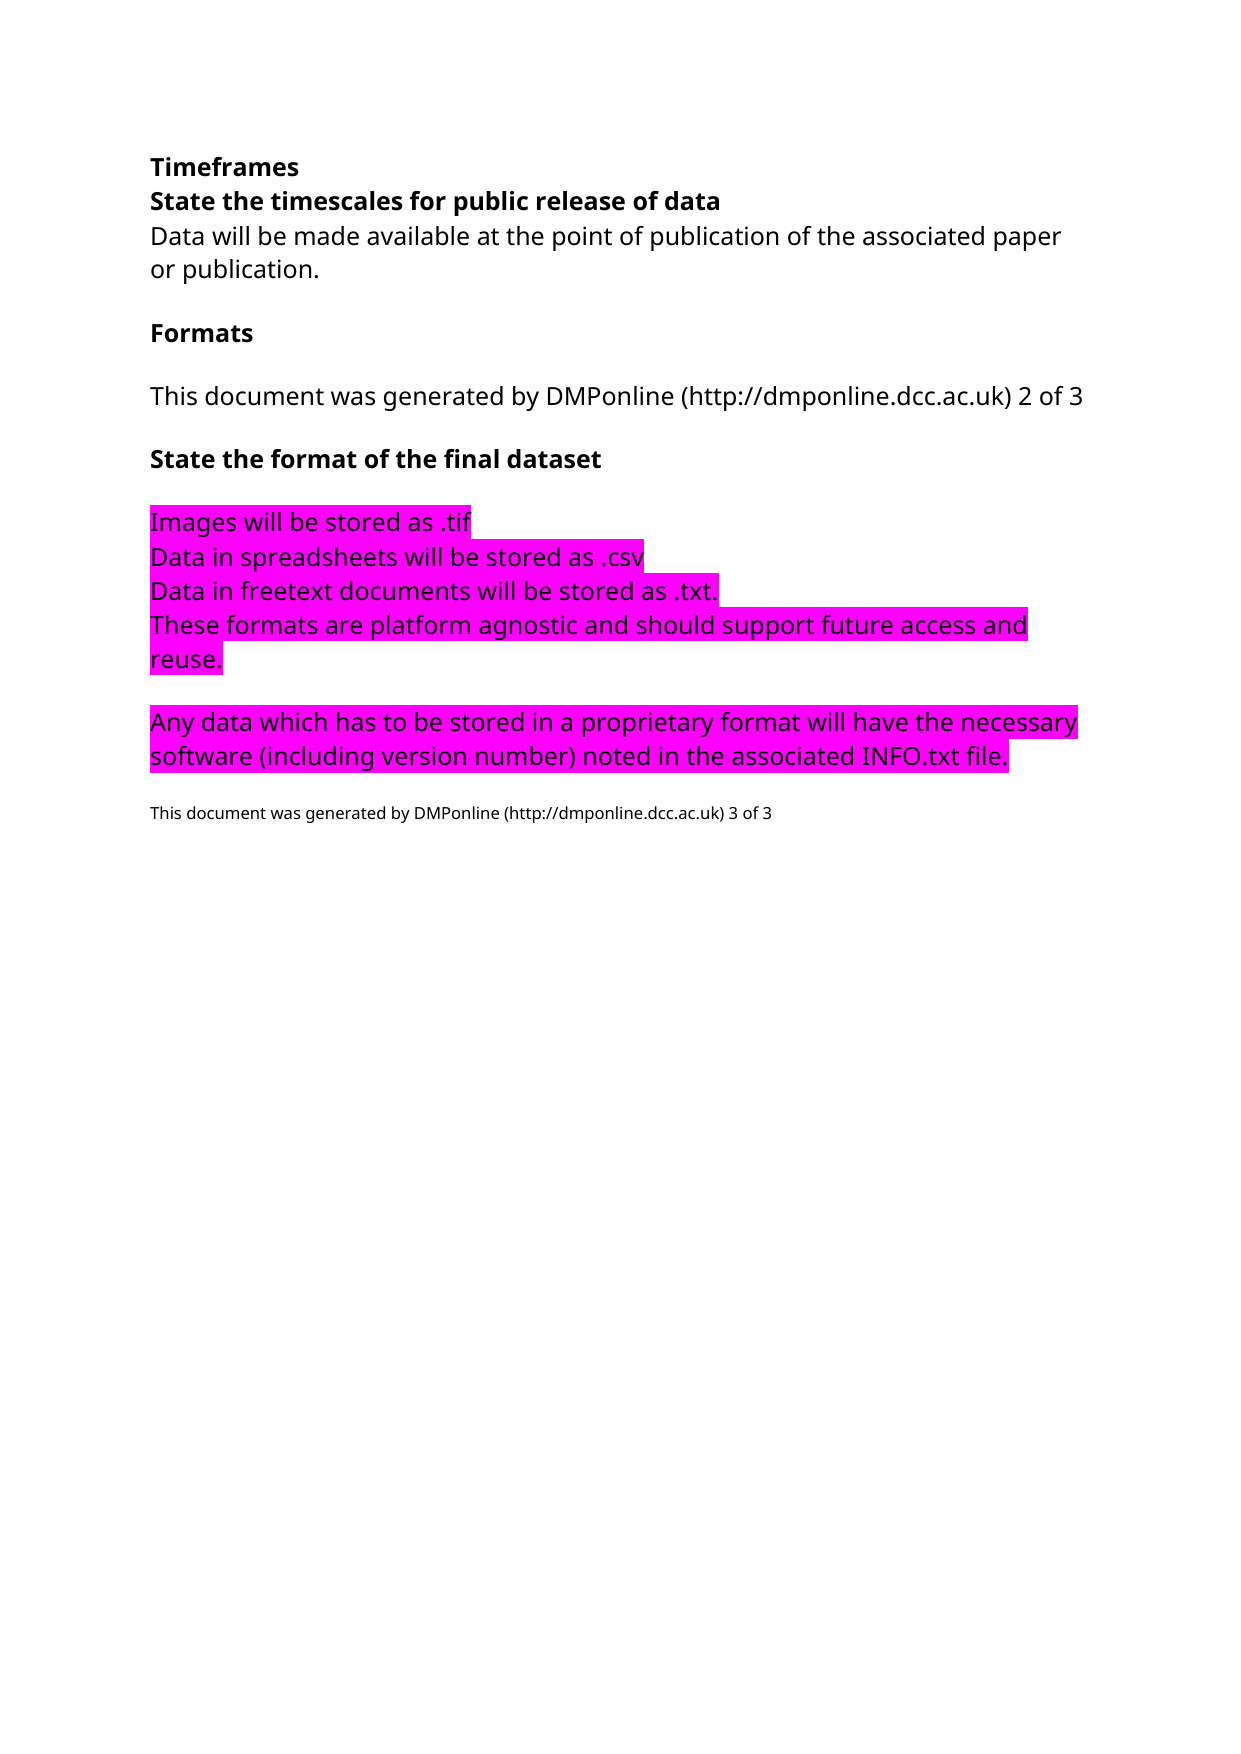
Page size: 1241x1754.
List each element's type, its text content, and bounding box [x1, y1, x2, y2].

text Formats [150, 315, 1090, 349]
text This document was generated by DMPonline (http://dmponline.dcc.ac.uk) 2 of 3 [150, 379, 1090, 413]
text Images will be stored as .tif Data in spreadsheets will be stored as .csv Data in freetext documents will be stored as .txt. These formats are platform agnostic and should support future access and reuse. [223, 505, 1090, 675]
text State the format of the final dataset [150, 442, 1090, 476]
text Timeframes State the timescales for public release of data Data will be made available at the point of publication of the associated paper or publication. [150, 150, 1090, 286]
text This document was generated by DMPonline (http://dmponline.dcc.ac.uk) 3 of 3 [150, 802, 1090, 824]
text Any data which has to be stored in a proprietary format will have the necessary software (including version number) noted in the associated INFO.txt file. [150, 704, 1090, 773]
